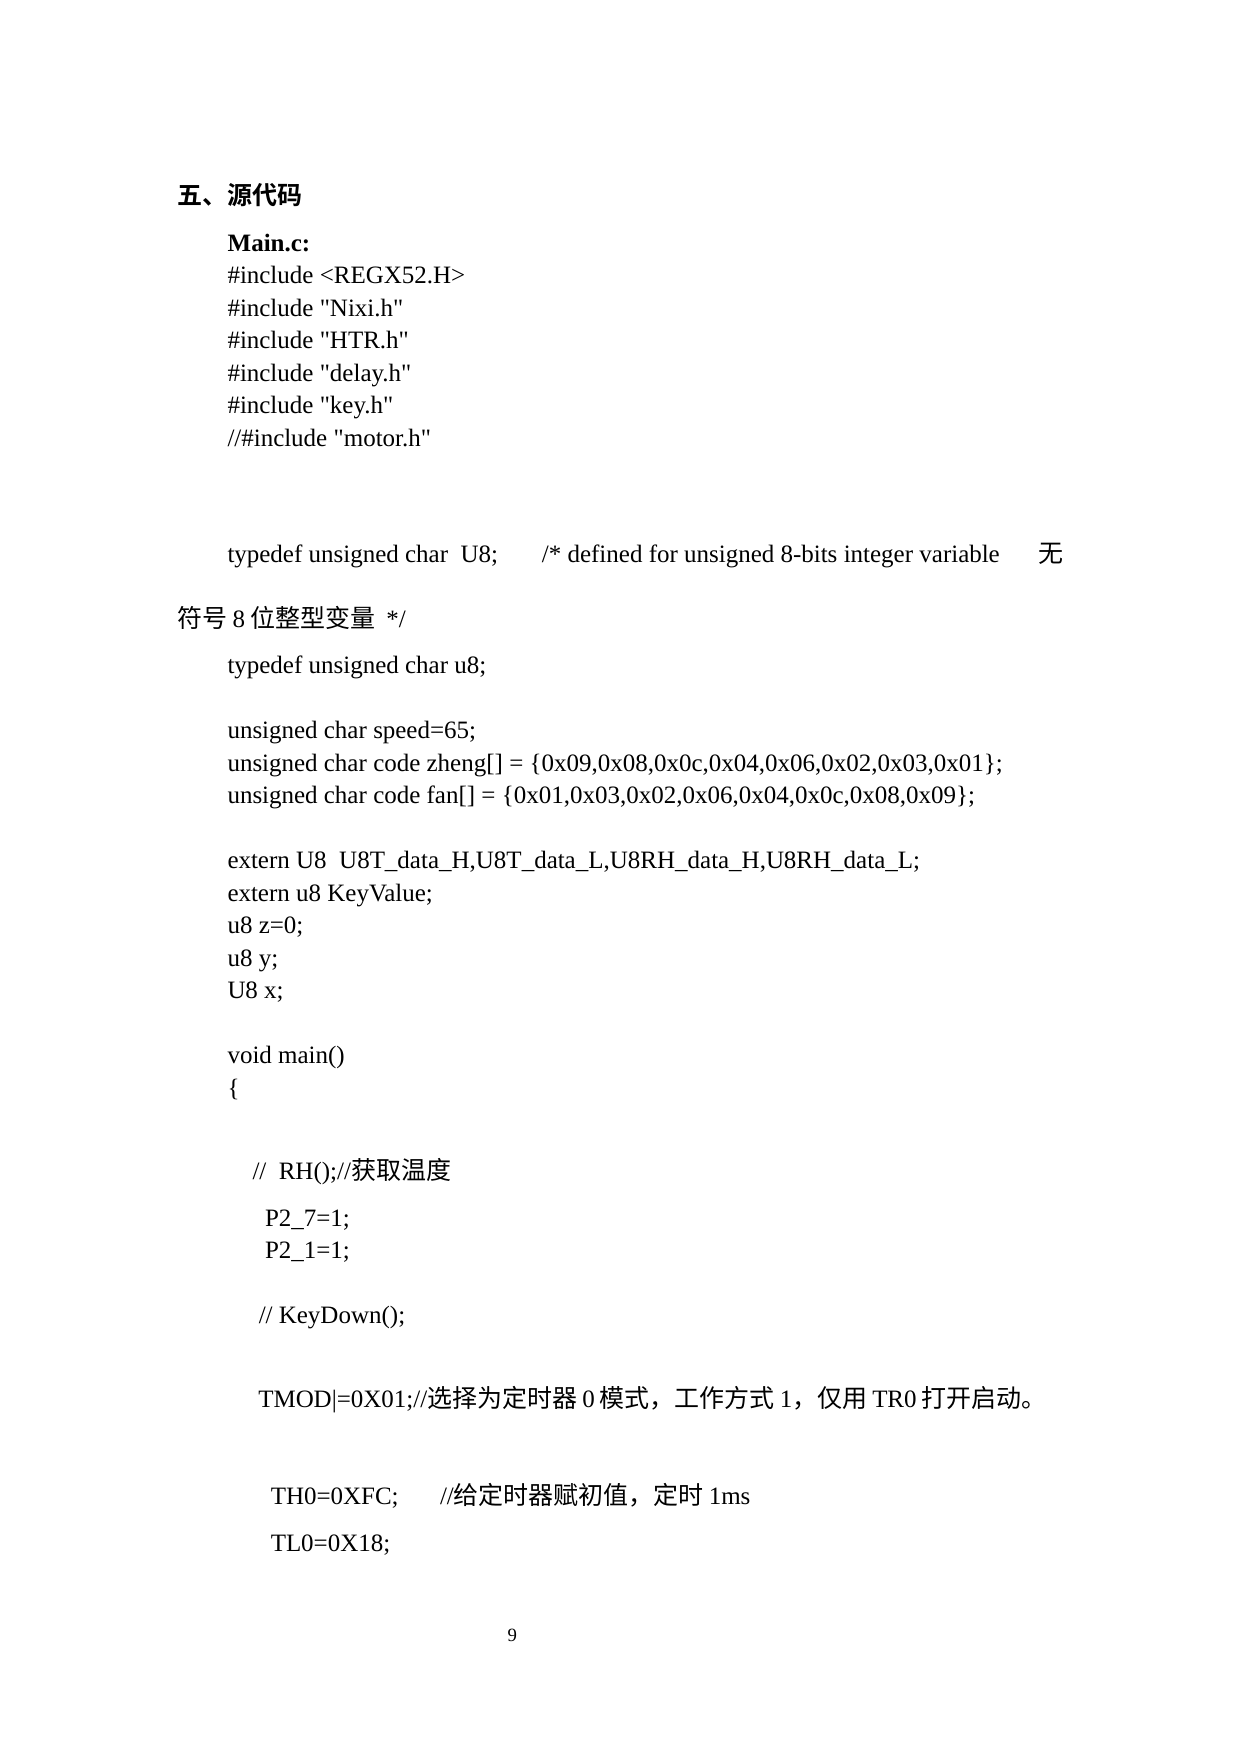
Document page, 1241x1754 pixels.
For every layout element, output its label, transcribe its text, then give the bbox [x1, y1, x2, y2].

text //#include "motor.h" [177, 421, 1063, 454]
text extern u8 KeyValue; [177, 876, 1063, 909]
text unsigned char code zheng[] = {0x09,0x08,0x0c,0x04,0x06,0x02,0x03,0x01}; [177, 746, 1063, 779]
text u8 y; [177, 941, 1063, 974]
text u8 z=0; [177, 909, 1063, 941]
text #include <REGX52.H> [177, 259, 1063, 291]
text 五、源代码 [177, 161, 1063, 226]
text P2_1=1; [177, 1234, 1063, 1266]
text // KeyDown(); [177, 1299, 1063, 1331]
text typedef unsigned char u8; [177, 649, 1063, 681]
text #include "Nixi.h" [177, 291, 1063, 324]
text U8 x; [177, 974, 1063, 1006]
text P2_7=1; [177, 1201, 1063, 1234]
text #include "HTR.h" [177, 324, 1063, 356]
text unsigned char speed=65; [177, 714, 1063, 746]
text TH0=0XFC; //给定时器赋初值，定时1ms [177, 1461, 1063, 1526]
text unsigned char code fan[] = {0x01,0x03,0x02,0x06,0x04,0x0c,0x08,0x09}; [177, 779, 1063, 811]
text TMOD|=0X01;//选择为定时器0模式，工作方式1，仅用TR0打开启动。 [177, 1364, 1063, 1429]
text { [177, 1071, 1063, 1104]
text TL0=0X18; [177, 1526, 1063, 1559]
text #include "delay.h" [177, 356, 1063, 389]
text Main.c: [177, 226, 1063, 259]
text extern U8 U8T_data_H,U8T_data_L,U8RH_data_H,U8RH_data_L; [177, 844, 1063, 876]
text typedef unsigned char U8; /* defined for unsigned 8-bits integer variable 无符号8位整型变量 */ [177, 519, 1063, 649]
text void main() [177, 1039, 1063, 1071]
text #include "key.h" [177, 389, 1063, 421]
text // RH();//获取温度 [177, 1136, 1063, 1201]
